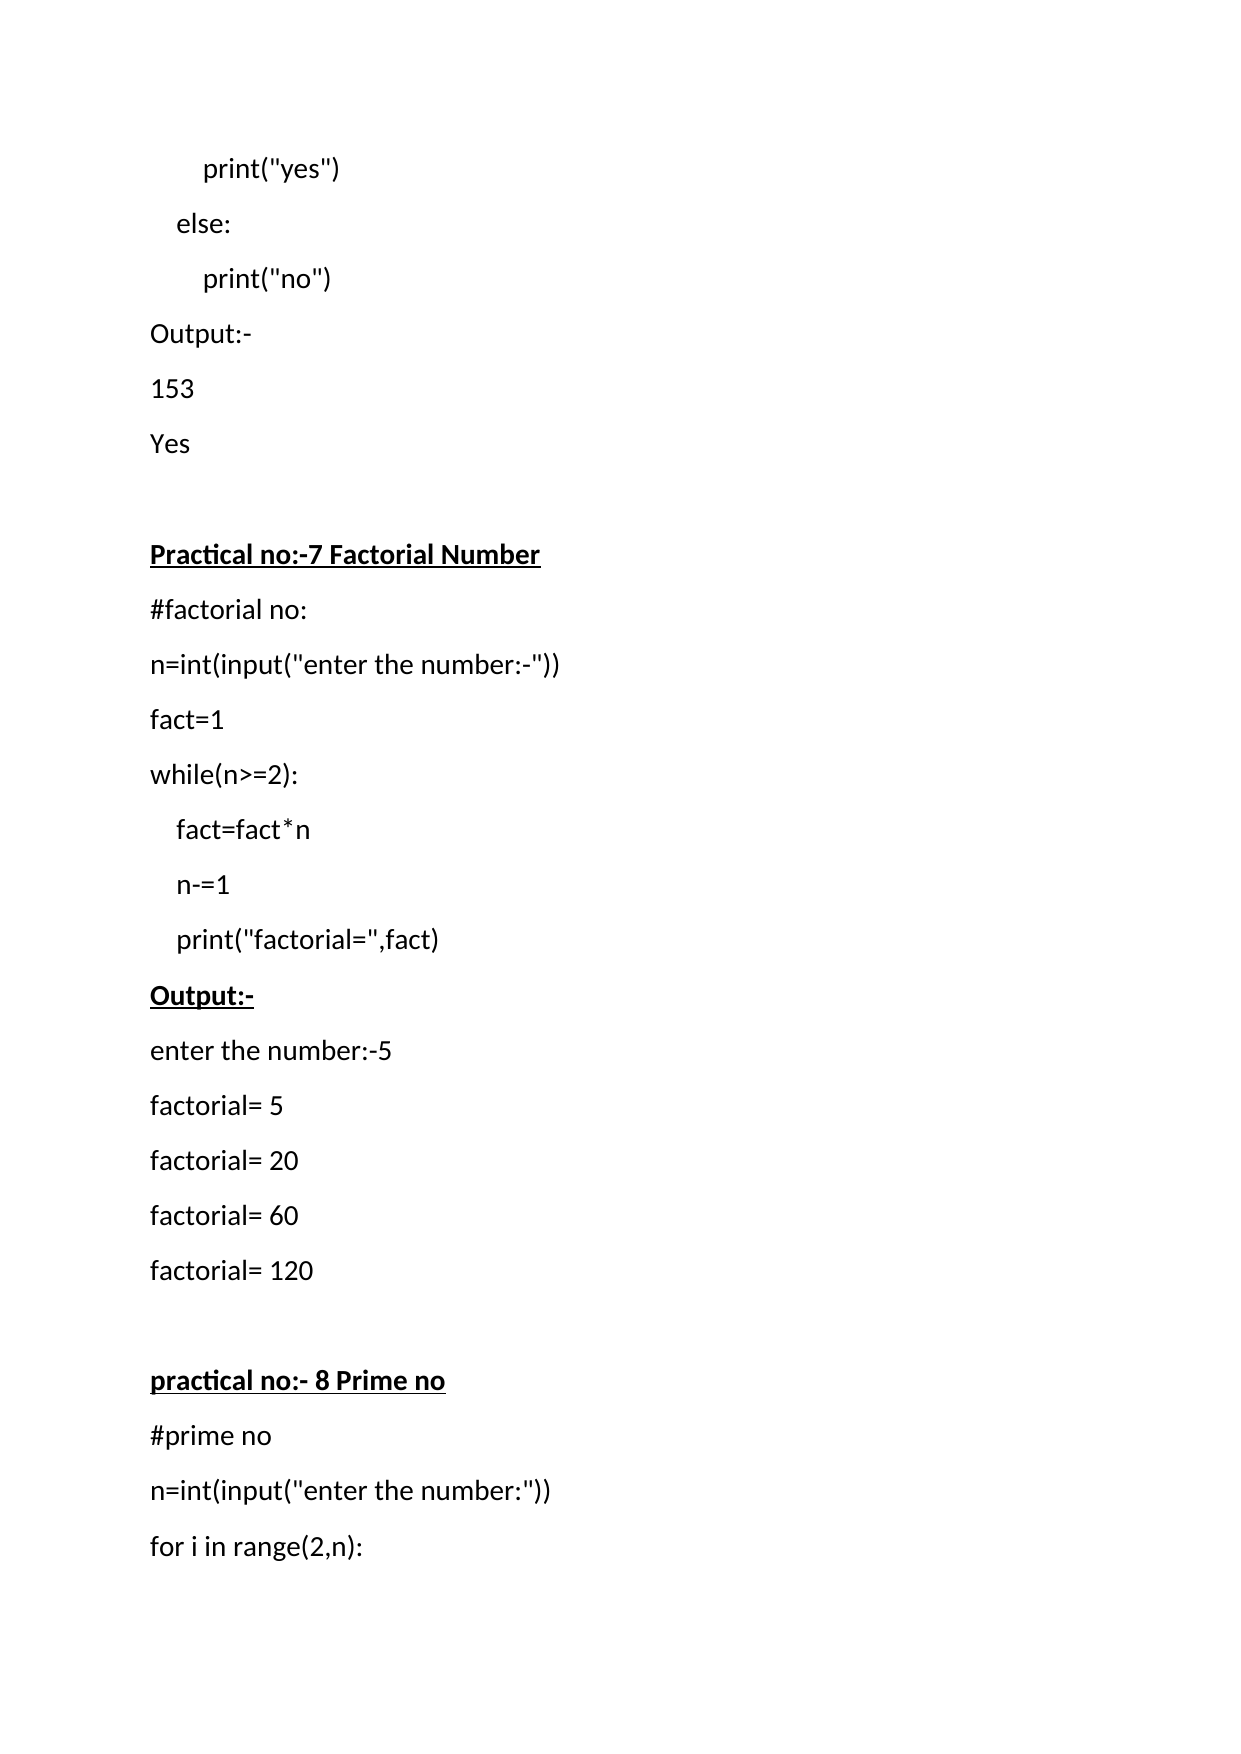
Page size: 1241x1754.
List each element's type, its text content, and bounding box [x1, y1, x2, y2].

text #prime no [150, 1417, 1090, 1453]
text Practical no:-7 Factorial Number [150, 536, 1090, 571]
text for i in range(2,n): [150, 1528, 1090, 1563]
text 153 [150, 370, 1090, 406]
text practical no:- 8 Prime no [150, 1362, 1090, 1398]
text n-=1 [150, 866, 1090, 902]
text Output:- [150, 315, 1090, 351]
text while(n>=2): [150, 756, 1090, 792]
text factorial= 120 [150, 1252, 1090, 1288]
text else: [150, 205, 1090, 241]
text enter the number:-5 [150, 1032, 1090, 1067]
text print("no") [150, 260, 1090, 296]
text Yes [150, 426, 1090, 461]
text print("yes") [150, 150, 1090, 186]
text n=int(input("enter the number:-")) [150, 646, 1090, 682]
text #factorial no: [150, 591, 1090, 626]
text fact=fact*n [150, 811, 1090, 847]
text Output:- [150, 977, 1090, 1012]
text fact=1 [150, 701, 1090, 737]
text factorial= 60 [150, 1197, 1090, 1233]
text n=int(input("enter the number:")) [150, 1472, 1090, 1508]
text print("factorial=",fact) [150, 921, 1090, 957]
text factorial= 20 [150, 1142, 1090, 1177]
text factorial= 5 [150, 1087, 1090, 1122]
